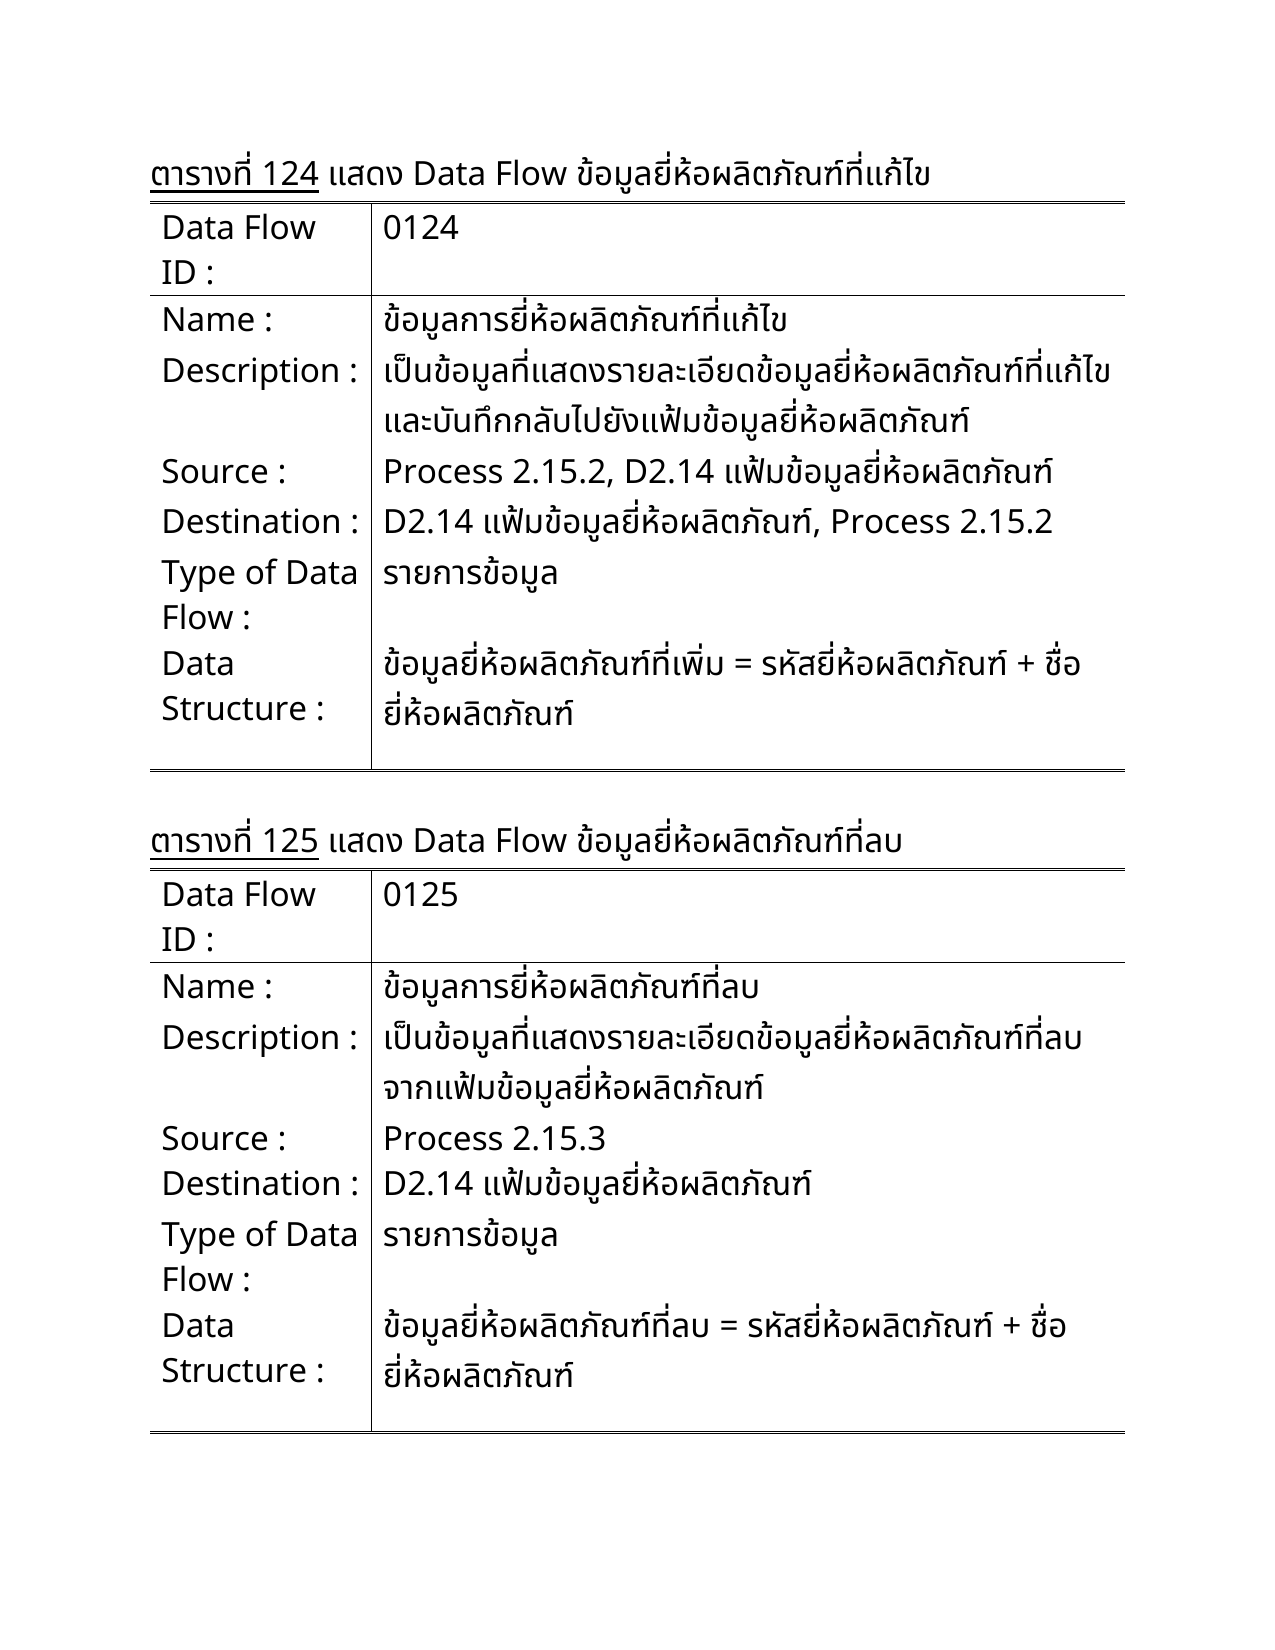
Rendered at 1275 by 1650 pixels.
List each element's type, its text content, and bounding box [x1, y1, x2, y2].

table_cell ข้อมูลยี่ห้อผลิตภัณฑ์ที่เพิ่ม = รหัสยี่ห้อผลิตภัณฑ์ + ชื่อยี่ห้อผลิตภัณฑ์ [372, 640, 1125, 768]
table_cell รายการข้อมูล [372, 1211, 1125, 1301]
table_cell Process 2.15.2, D2.14 แฟ้มข้อมูลยี่ห้อผลิตภัณฑ์ [372, 448, 1125, 498]
table_cell Destination : [150, 1160, 371, 1211]
table_cell Name : [150, 963, 371, 1014]
table_cell Process 2.15.3 [372, 1115, 1125, 1160]
table_cell Data Structure : [150, 640, 371, 768]
table_header Data Flow ID : [150, 204, 371, 294]
table_cell Type of Data Flow : [150, 549, 371, 639]
table_cell Type of Data Flow : [150, 1211, 371, 1301]
table_cell ข้อมูลการยี่ห้อผลิตภัณฑ์ที่แก้ไข [372, 296, 1125, 347]
table_cell ข้อมูลยี่ห้อผลิตภัณฑ์ที่ลบ = รหัสยี่ห้อผลิตภัณฑ์ + ชื่อยี่ห้อผลิตภัณฑ์ [372, 1301, 1125, 1431]
table_cell Description : [150, 1014, 371, 1114]
table_cell Source : [150, 1115, 371, 1160]
table_cell D2.14 แฟ้มข้อมูลยี่ห้อผลิตภัณฑ์, Process 2.15.2 [372, 498, 1125, 549]
table_cell Source : [150, 448, 371, 498]
table_cell เป็นข้อมูลที่แสดงรายละเอียดข้อมูลยี่ห้อผลิตภัณฑ์ที่ลบจากแฟ้มข้อมูลยี่ห้อผลิตภัณฑ์ [372, 1014, 1125, 1114]
table_cell Name : [150, 296, 371, 347]
table_cell Data Structure : [150, 1301, 371, 1431]
table_header 0125 [372, 871, 1125, 962]
table_header 0124 [372, 204, 1125, 294]
table_cell Destination : [150, 498, 371, 549]
table_cell Description : [150, 347, 371, 447]
text ตารางที่ 125 แสดง Data Flow ข้อมูลยี่ห้อผลิตภัณฑ์ที่ลบ [150, 817, 1125, 868]
table_cell ข้อมูลการยี่ห้อผลิตภัณฑ์ที่ลบ [372, 963, 1125, 1014]
table_cell D2.14 แฟ้มข้อมูลยี่ห้อผลิตภัณฑ์ [372, 1160, 1125, 1211]
table_header Data Flow ID : [150, 871, 371, 962]
text ตารางที่ 124 แสดง Data Flow ข้อมูลยี่ห้อผลิตภัณฑ์ที่แก้ไข [150, 150, 1125, 201]
table_cell รายการข้อมูล [372, 549, 1125, 639]
table_cell เป็นข้อมูลที่แสดงรายละเอียดข้อมูลยี่ห้อผลิตภัณฑ์ที่แก้ไข และบันทึกกลับไปยังแฟ้มข้อมูลยี่ห้อผลิตภัณฑ์ [372, 347, 1125, 447]
